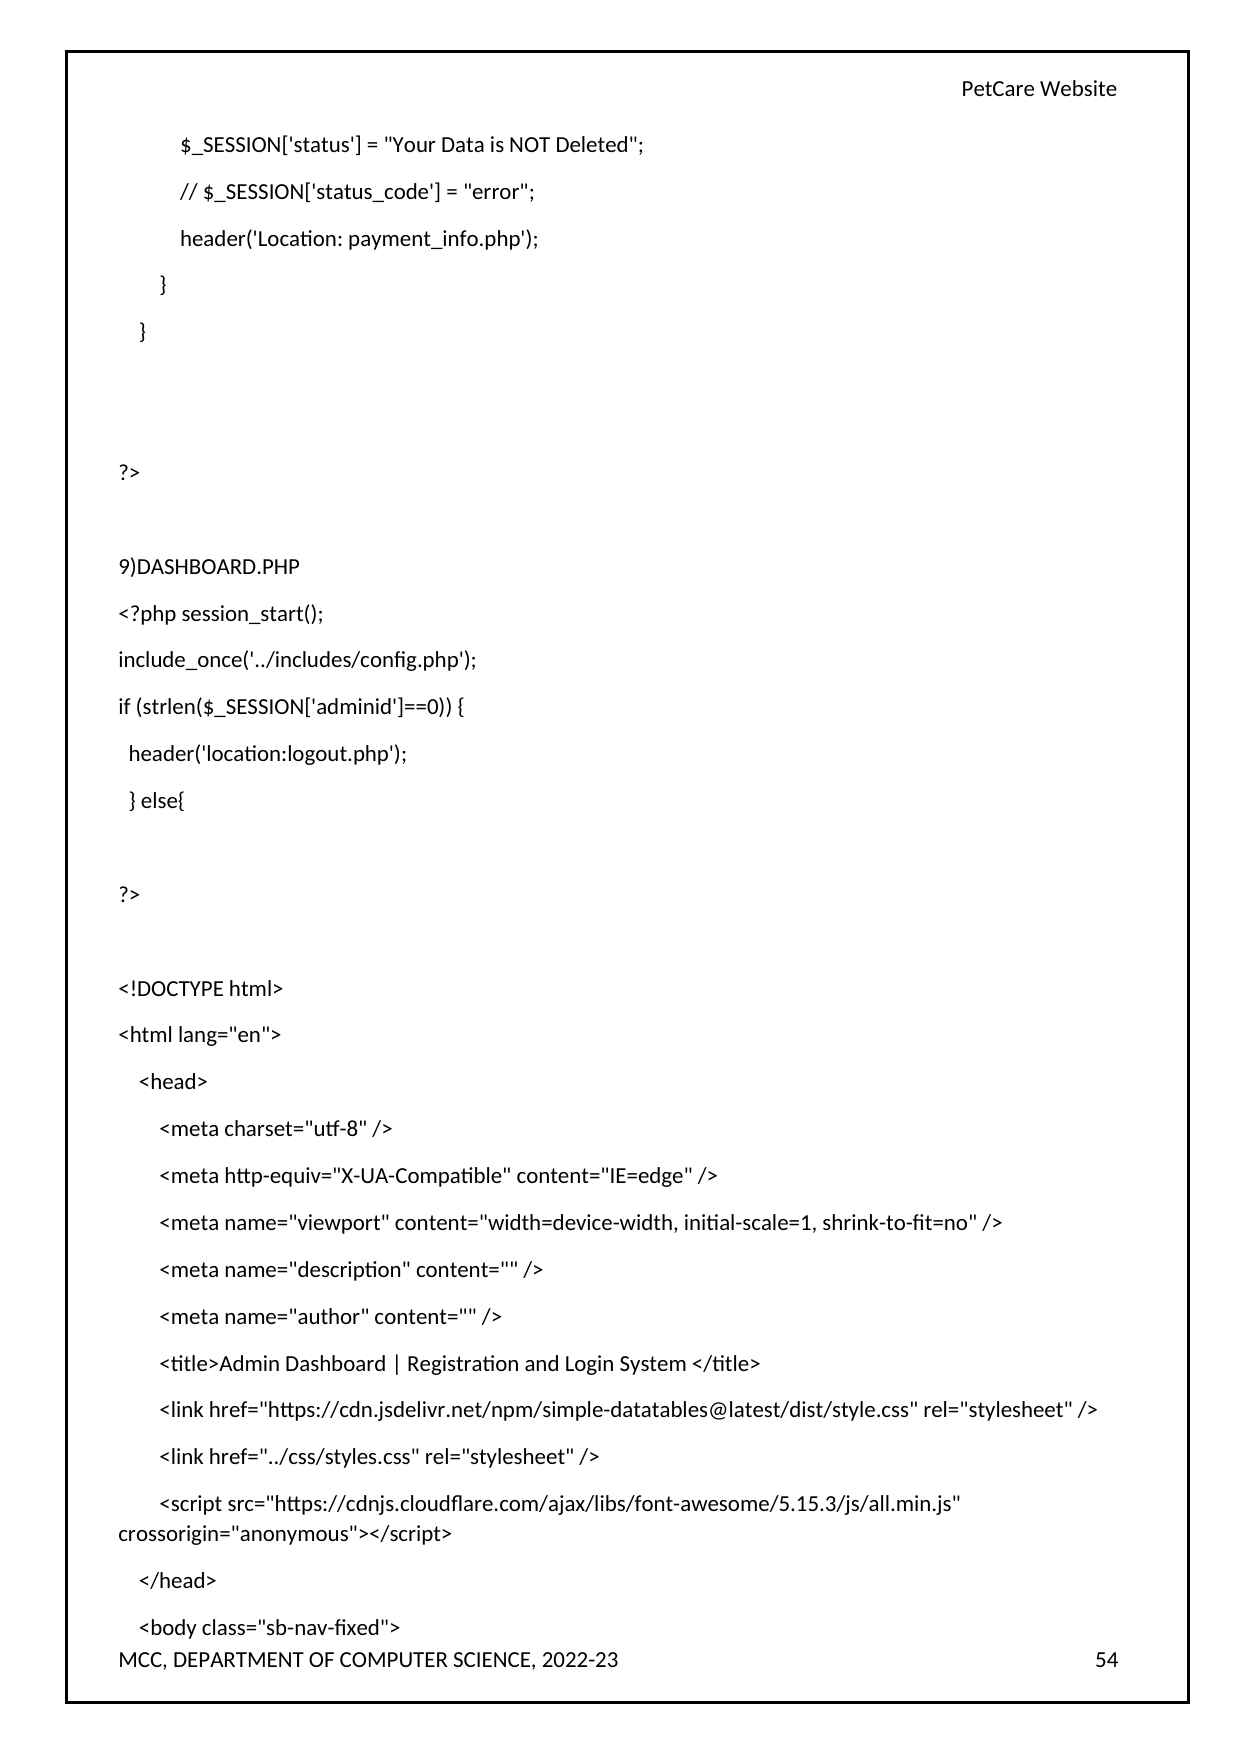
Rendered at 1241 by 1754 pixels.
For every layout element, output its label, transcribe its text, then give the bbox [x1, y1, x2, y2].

text // $_SESSION['status_code'] = "error"; [118, 177, 1122, 205]
text } [118, 317, 1122, 345]
text <meta name="author" content="" /> [118, 1302, 1122, 1330]
text <meta name="viewport" content="width=device-width, initial-scale=1, shrink-to-fit=no" /> [118, 1208, 1122, 1236]
text header('Location: payment_info.php'); [118, 224, 1122, 252]
text <?php session_start(); [118, 599, 1122, 627]
text } else{ [118, 786, 1122, 814]
text <meta charset="utf-8" /> [118, 1114, 1122, 1142]
text <meta http-equiv="X-UA-Compatible" content="IE=edge" /> [118, 1161, 1122, 1189]
text <meta name="description" content="" /> [118, 1255, 1122, 1283]
text $_SESSION['status'] = "Your Data is NOT Deleted"; [118, 130, 1122, 158]
text <link href="../css/styles.css" rel="stylesheet" /> [118, 1442, 1122, 1470]
text <head> [118, 1067, 1122, 1095]
text include_once('../includes/config.php'); [118, 646, 1122, 673]
text <title>Admin Dashboard | Registration and Login System </title> [118, 1349, 1122, 1377]
text <body class="sb-nav-fixed"> [118, 1613, 1122, 1641]
text </head> [118, 1566, 1122, 1594]
text header('location:logout.php'); [118, 739, 1122, 767]
text <script src="https://cdnjs.cloudflare.com/ajax/libs/font-awesome/5.15.3/js/all.min.js" crossorigin="anonymous"></script> [118, 1489, 1122, 1547]
text <html lang="en"> [118, 1021, 1122, 1048]
text if (strlen($_SESSION['adminid']==0)) { [118, 692, 1122, 720]
text ?> [118, 458, 1122, 486]
text <!DOCTYPE html> [118, 974, 1122, 1002]
text ?> [118, 880, 1122, 908]
text <link href="https://cdn.jsdelivr.net/npm/simple-datatables@latest/dist/style.css" rel="stylesheet" /> [118, 1396, 1122, 1423]
text } [118, 271, 1122, 298]
text 9)DASHBOARD.PHP [118, 552, 1122, 580]
